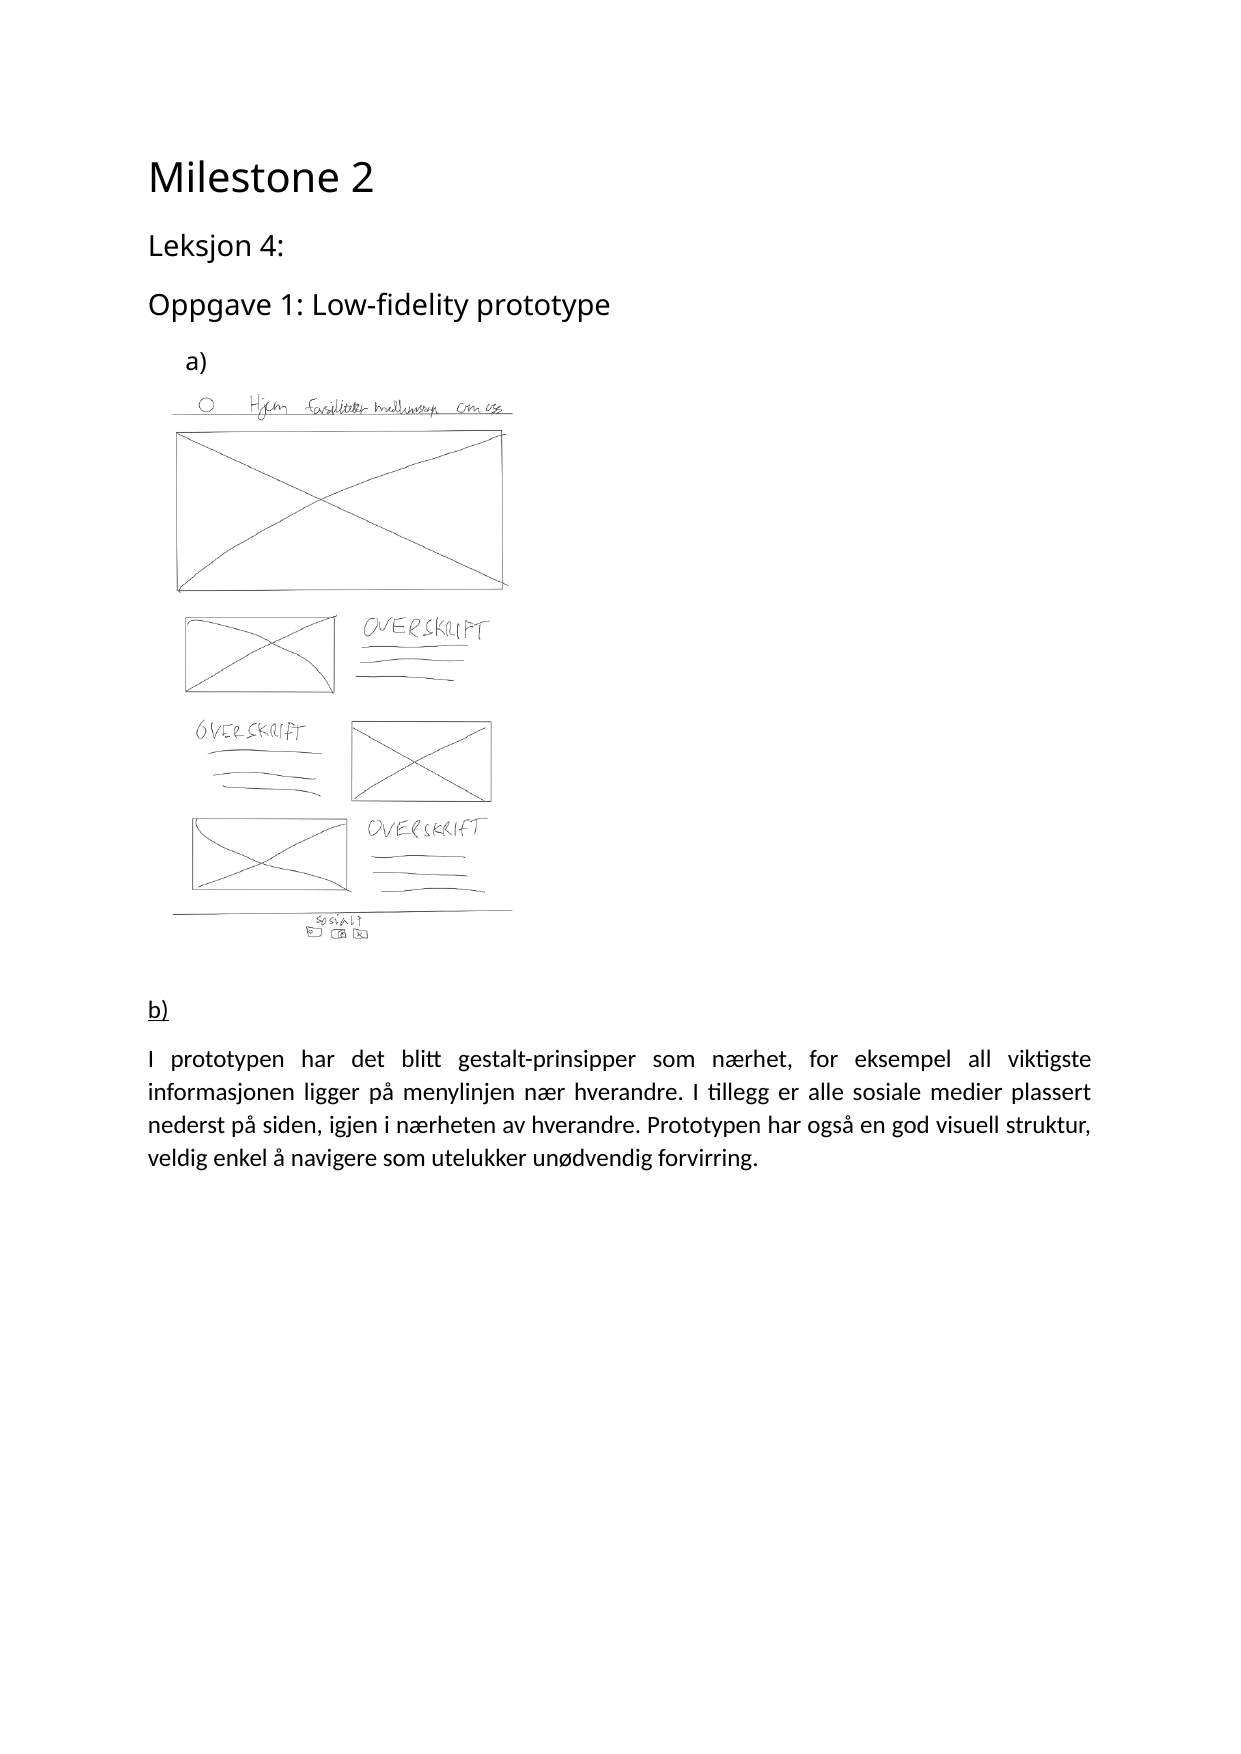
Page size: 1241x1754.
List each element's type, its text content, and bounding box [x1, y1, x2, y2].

text Milestone 2 [148, 148, 1093, 204]
picture [170, 386, 513, 939]
text Leksjon 4: [148, 226, 1093, 265]
text b) [148, 994, 1093, 1024]
text Oppgave 1: Low-fidelity prototype [148, 284, 1093, 324]
text I prototypen har det blitt gestalt-prinsipper som nærhet, for eksempel all viktigste informasjonen ligger på menylinjen nær hverandre. I tillegg er alle sosiale medier plassert nederst på siden, igjen i nærheten av hverandre. Prototypen har også en god visuell struktur, veldig enkel å navigere som utelukker unødvendig forvirring. [148, 1043, 1093, 1173]
